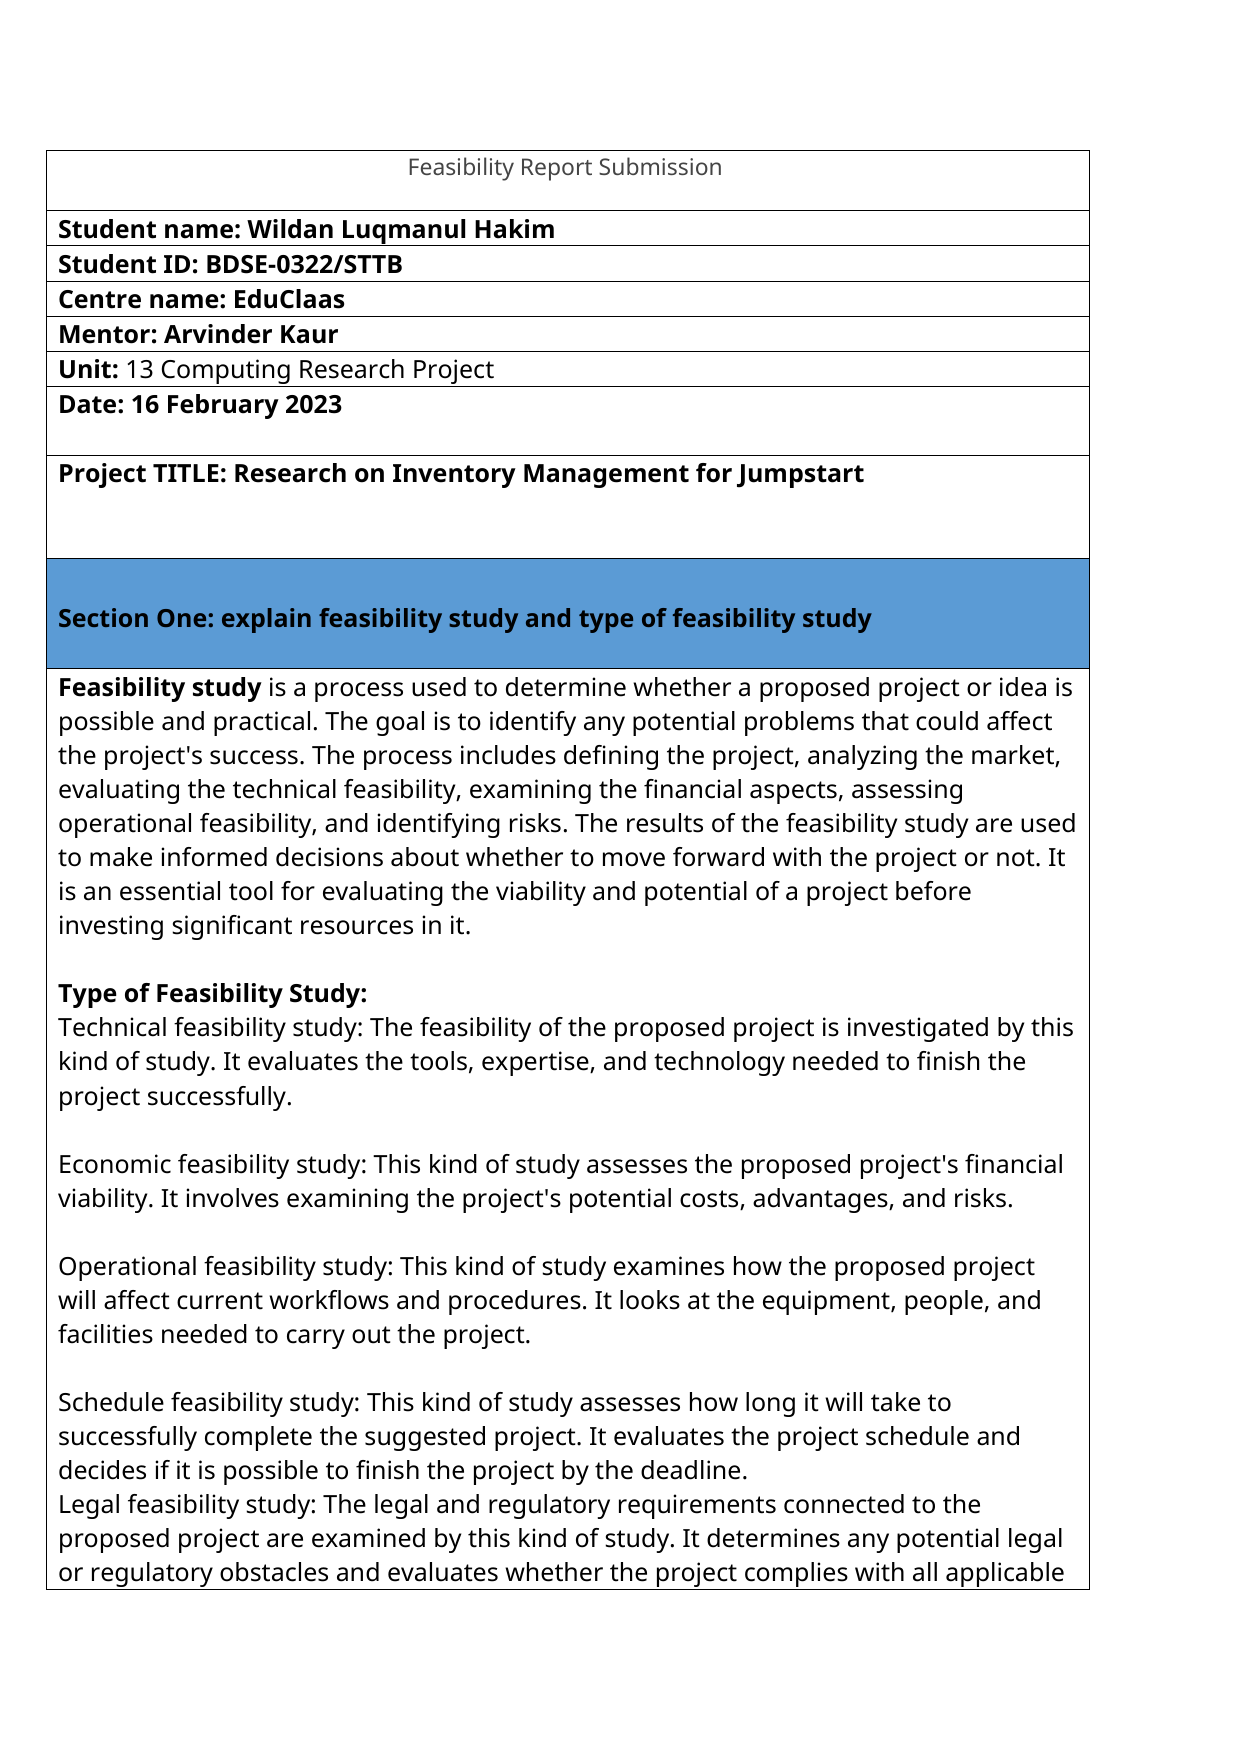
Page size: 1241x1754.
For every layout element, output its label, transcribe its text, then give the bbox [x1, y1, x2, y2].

table_cell Date: 16 February 2023 [47, 387, 1089, 455]
table_cell Student name: Wildan Luqmanul Hakim [47, 211, 1089, 245]
table_cell Project TITLE: Research on Inventory Management for Jumpstart [47, 456, 1089, 558]
table_cell Centre name: EduClaas [47, 282, 1089, 316]
table_cell Student ID: BDSE-0322/STTB [47, 246, 1089, 281]
table_header Feasibility Report Submission [47, 151, 1089, 210]
table_cell Unit: 13 Computing Research Project [47, 352, 1089, 386]
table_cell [47, 669, 1089, 1589]
table_cell Mentor: Arvinder Kaur [47, 317, 1089, 351]
table_cell Section One: explain feasibility study and type of feasibility study [47, 559, 1089, 668]
